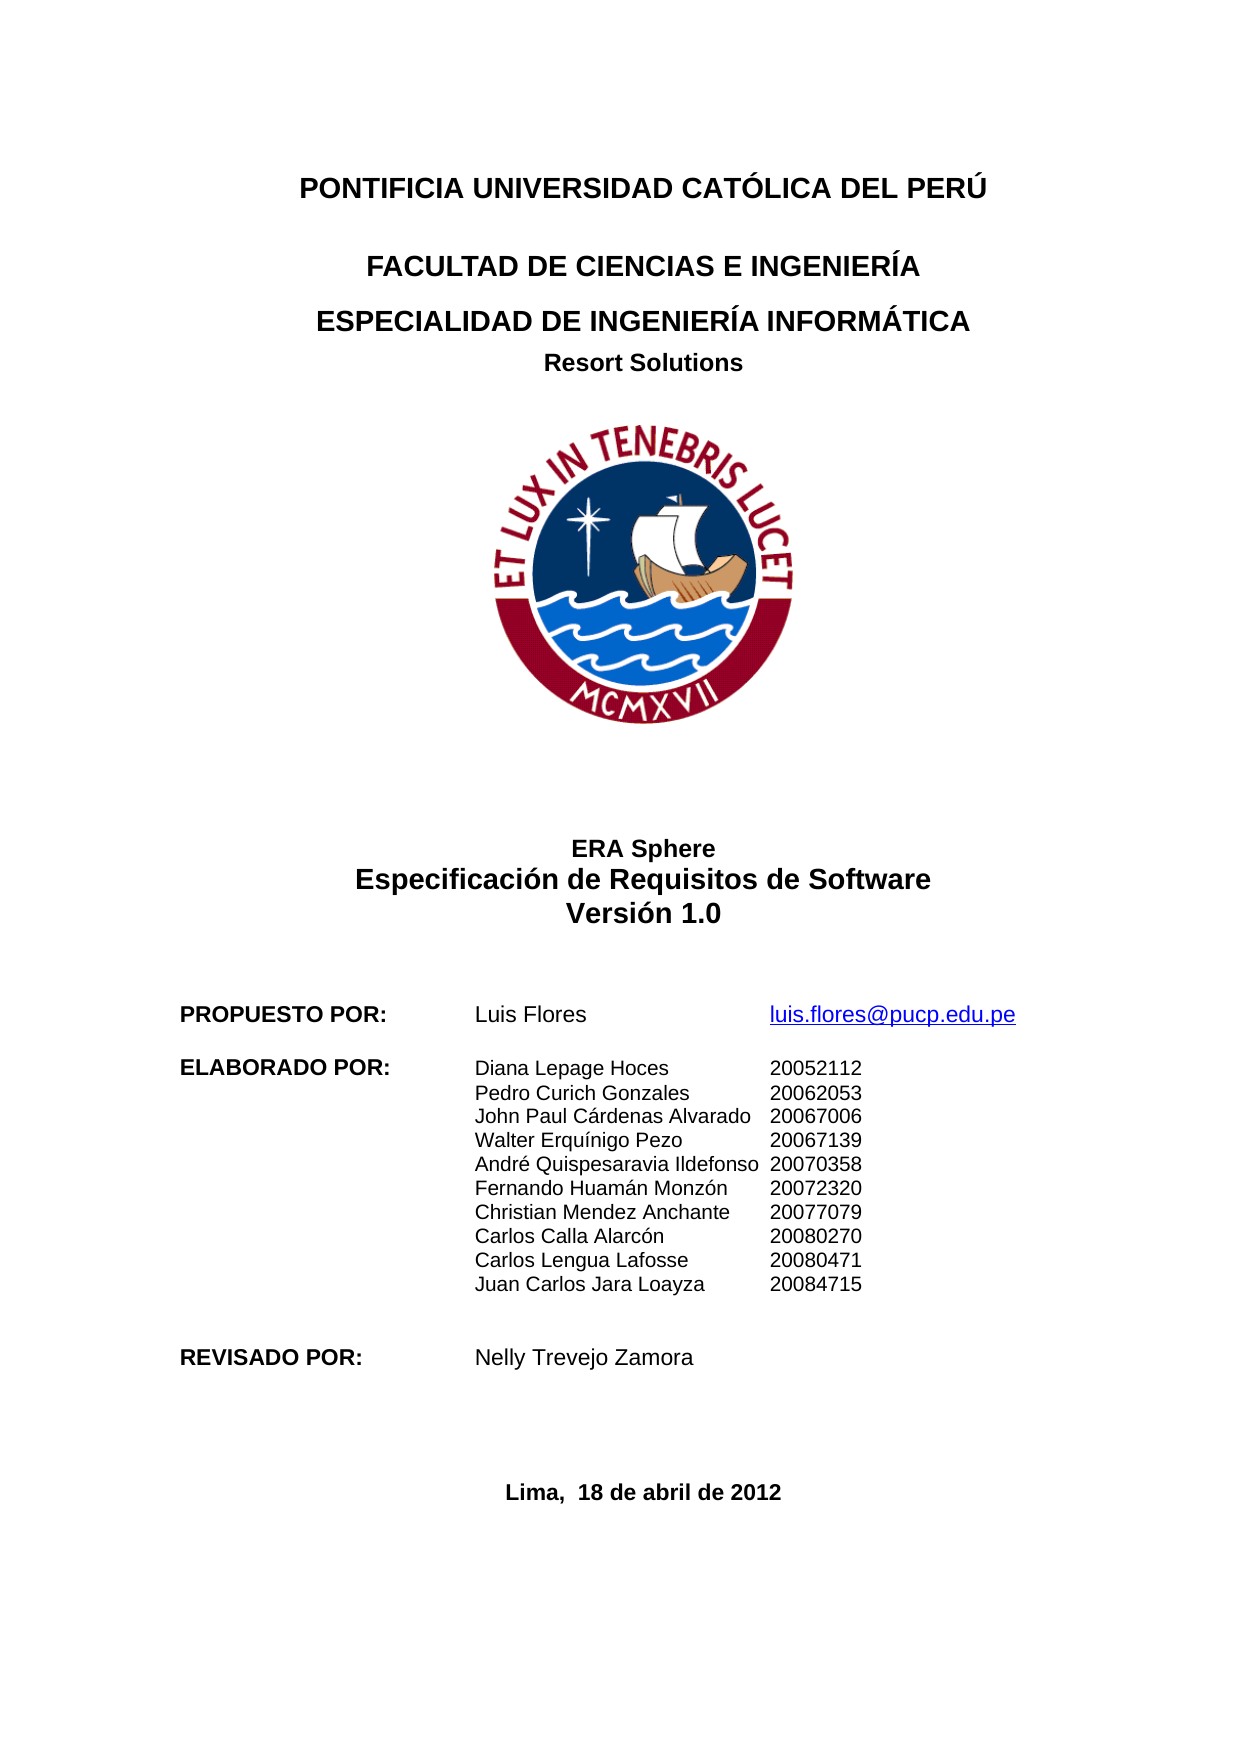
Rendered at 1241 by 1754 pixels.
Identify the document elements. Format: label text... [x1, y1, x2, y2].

text PROPUESTO POR: Luis Flores luis.flores@pucp.edu.pe [179, 1001, 1107, 1028]
title PONTIFICIA UNIVERSIDAD CATÓLICA DEL PERÚ [179, 171, 1107, 204]
text ELABORADO POR: Diana Lepage Hoces 20052112 [179, 1054, 1107, 1080]
text Christian Mendez Anchante 20077079 [401, 1200, 1107, 1224]
text Carlos Calla Alarcón 20080270 [401, 1224, 1107, 1248]
subtitle FACULTAD DE CIENCIAS E INGENIERÍA [179, 249, 1107, 283]
text Walter Erquínigo Pezo 20067139 [401, 1128, 1107, 1152]
subtitle REVISADO POR: Nelly Trevejo Zamora [179, 1344, 1107, 1370]
text Carlos Lengua Lafosse 20080471 [401, 1248, 1107, 1272]
subtitle ERA Sphere [179, 834, 1107, 862]
text Especificación de Requisitos de Software [179, 862, 1107, 896]
text Pedro Curich Gonzales 20062053 [401, 1080, 1107, 1104]
subtitle Lima, 18 de abril de 2012 [179, 1479, 1107, 1505]
text John Paul Cárdenas Alvarado 20067006 [401, 1104, 1107, 1128]
picture [489, 425, 798, 726]
text Fernando Huamán Monzón 20072320 [401, 1176, 1107, 1200]
text Versión [179, 896, 1107, 929]
text André Quispesaravia Ildefonso 20070358 [401, 1152, 1107, 1176]
text Juan Carlos Jara Loayza 20084715 [401, 1272, 1107, 1296]
subtitle Resort Solutions [179, 347, 1107, 376]
subtitle ESPECIALIDAD DE INGENIERÍA INFORMÁTICA [179, 303, 1107, 337]
